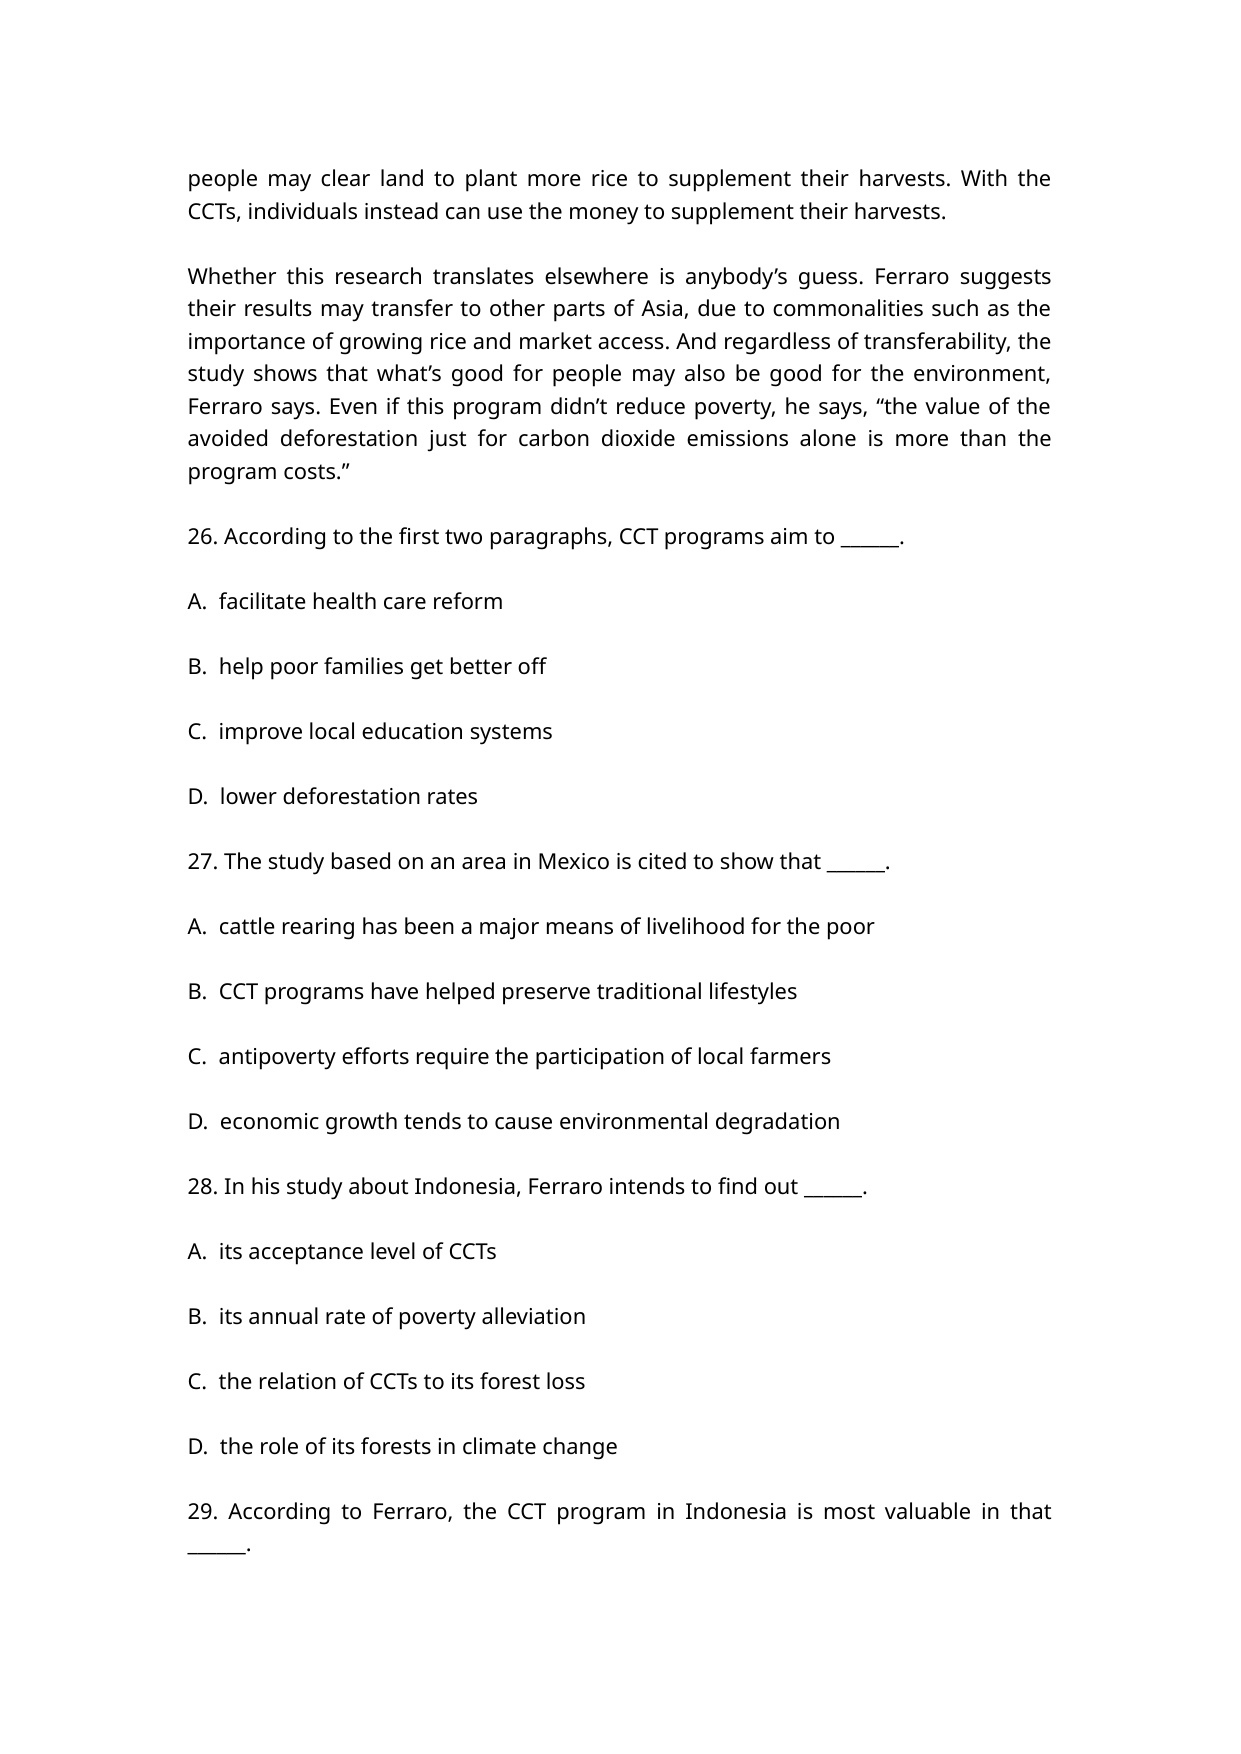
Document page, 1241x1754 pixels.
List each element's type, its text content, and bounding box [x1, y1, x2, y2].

text C. improve local education systems [187, 714, 1053, 747]
text D. economic growth tends to cause environmental degradation [187, 1104, 1053, 1137]
text 27. The study based on an area in Mexico is cited to show that ______. [187, 844, 1053, 877]
text 26. According to the first two paragraphs, CCT programs aim to ______. [187, 519, 1053, 552]
text B. CCT programs have helped preserve traditional lifestyles [187, 974, 1053, 1007]
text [187, 162, 1053, 227]
text 28. In his study about Indonesia, Ferraro intends to find out ______. [187, 1169, 1053, 1202]
text D. the role of its forests in climate change [187, 1429, 1053, 1462]
text B. help poor families get better off [187, 649, 1053, 682]
text A. cattle rearing has been a major means of livelihood for the poor [187, 909, 1053, 942]
text D. lower deforestation rates [187, 779, 1053, 812]
text 29. According to Ferraro, the CCT program in Indonesia is most valuable in that ______. [187, 1494, 1053, 1559]
text C. the relation of CCTs to its forest loss [187, 1364, 1053, 1397]
text C. antipoverty efforts require the participation of local farmers [187, 1039, 1053, 1072]
text A. its acceptance level of CCTs [187, 1234, 1053, 1267]
text B. its annual rate of poverty alleviation [187, 1299, 1053, 1332]
text A. facilitate health care reform [187, 584, 1053, 617]
text Whether this research translates elsewhere is anybody’s guess. Ferraro suggests their results may transfer to other parts of Asia, due to commonalities such as the importance of growing rice and market access. And regardless of transferability, the study shows that what’s good for people may also be good for the environment, Ferraro says. Even if this program didn’t reduce poverty, he says, “the value of the avoided deforestation just for carbon dioxide emissions alone is more than the program costs.” [187, 259, 1053, 487]
